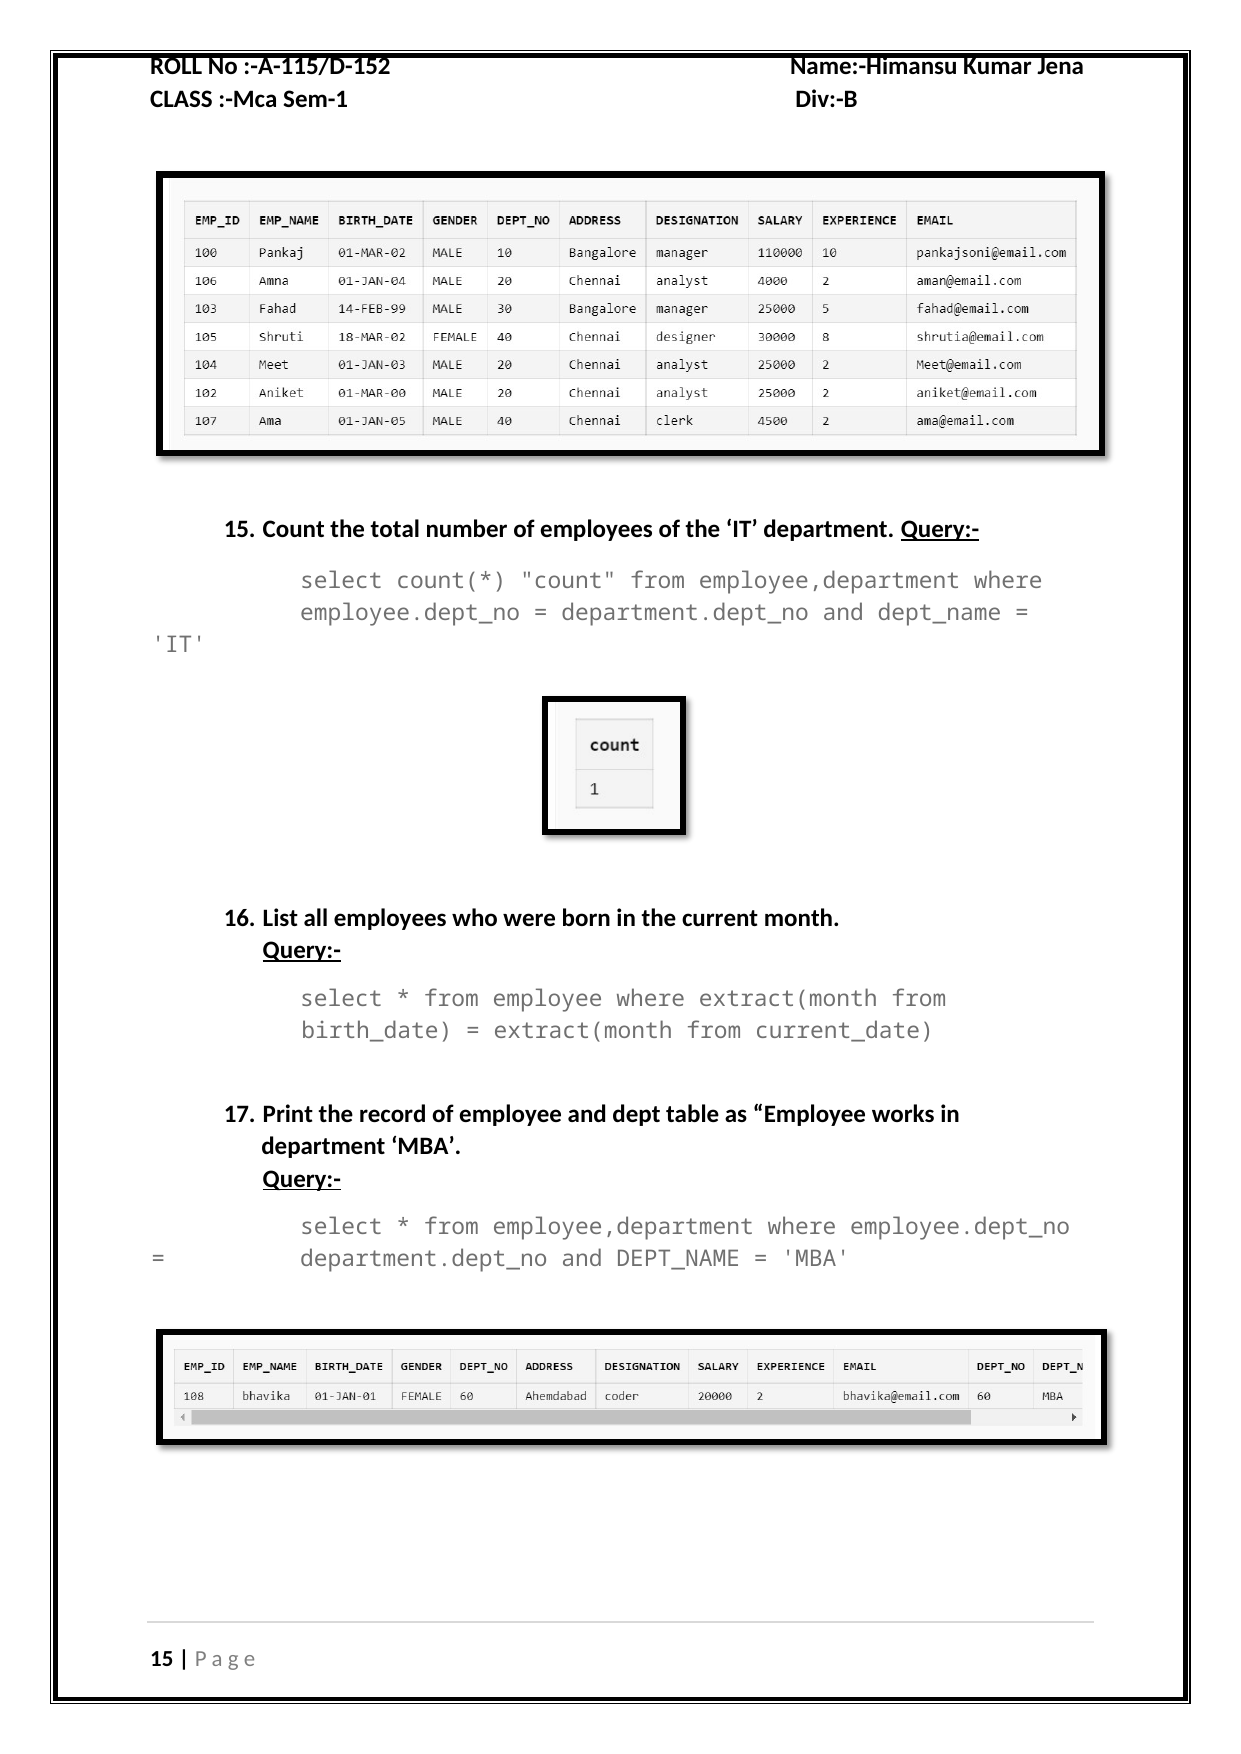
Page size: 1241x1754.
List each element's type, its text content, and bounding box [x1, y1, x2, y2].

text 17. Print the record of employee and dept table as “Employee works in department ‘MBA’. [223, 1098, 1090, 1161]
picture [151, 1324, 1120, 1458]
text select * from employee where extract(month from birth_date) = extract(month from current_date) [300, 981, 1086, 1045]
subtitle Query:- [262, 934, 347, 965]
text select count(*) "count" from employee,department where employee.dept_no = department.dept_no and dept_name = 'IT' [150, 563, 1086, 659]
picture [537, 691, 698, 847]
picture [151, 167, 1118, 469]
text 16. List all employees who were born in the current month. [223, 902, 1090, 932]
subtitle Query:- [262, 1163, 347, 1193]
text select * from employee,department where employee.dept_no = department.dept_no and DEPT_NAME = 'MBA' [150, 1210, 1086, 1273]
subtitle 15. Count the total number of employees of the ‘IT’ department. Query:- [223, 513, 979, 544]
